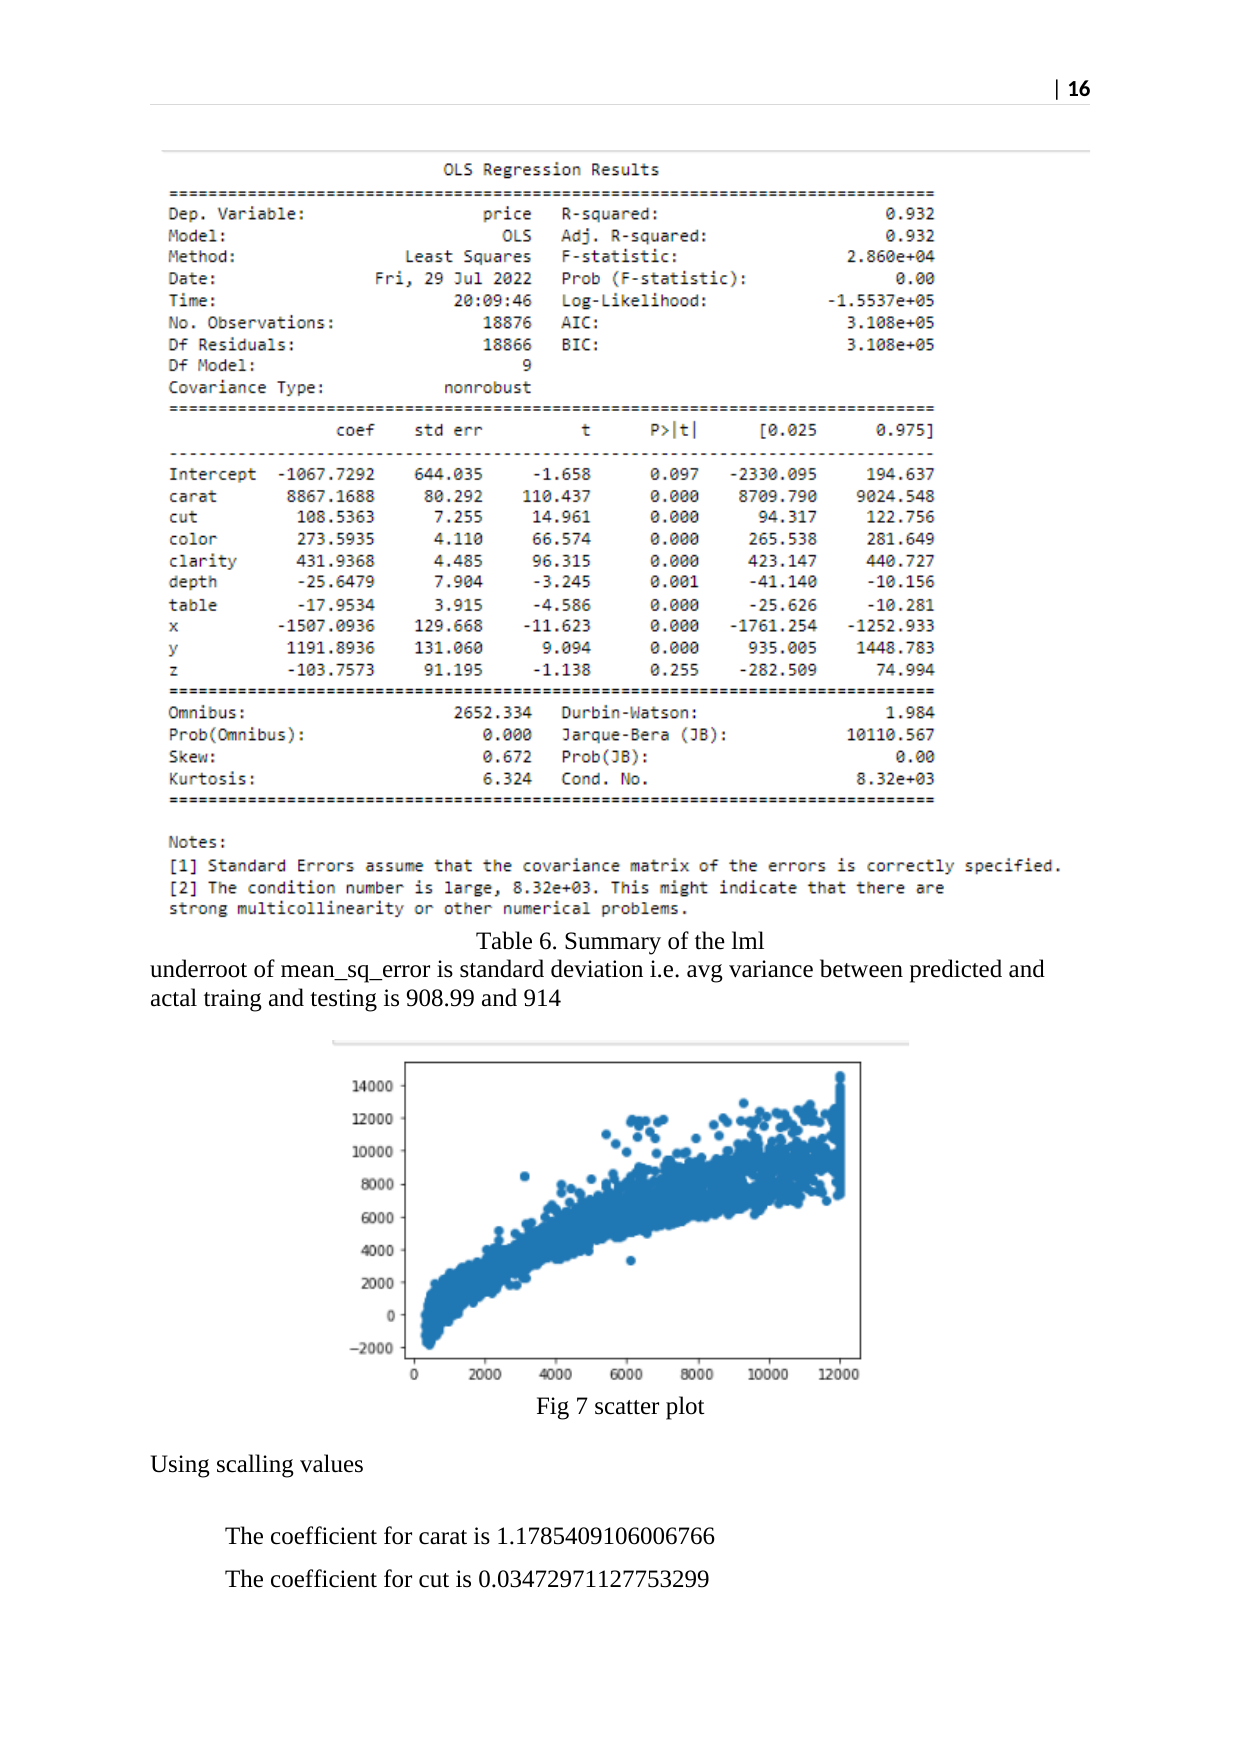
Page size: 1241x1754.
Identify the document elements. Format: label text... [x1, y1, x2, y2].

picture [331, 1040, 910, 1391]
text The coefficient for cut is 0.03472971127753299 [225, 1564, 1090, 1593]
text The coefficient for carat is 1.1785409106006766 [225, 1521, 1090, 1550]
text Using scalling values [150, 1449, 1090, 1477]
text underroot of mean_sq_error is standard deviation i.e. avg variance between predicted and actal traing and testing is 908.99 and 914 [150, 954, 1090, 1012]
text Table 6. Summary of the lml [150, 926, 1090, 954]
text Fig 7 scatter plot [150, 1391, 1090, 1419]
picture [150, 150, 1091, 926]
